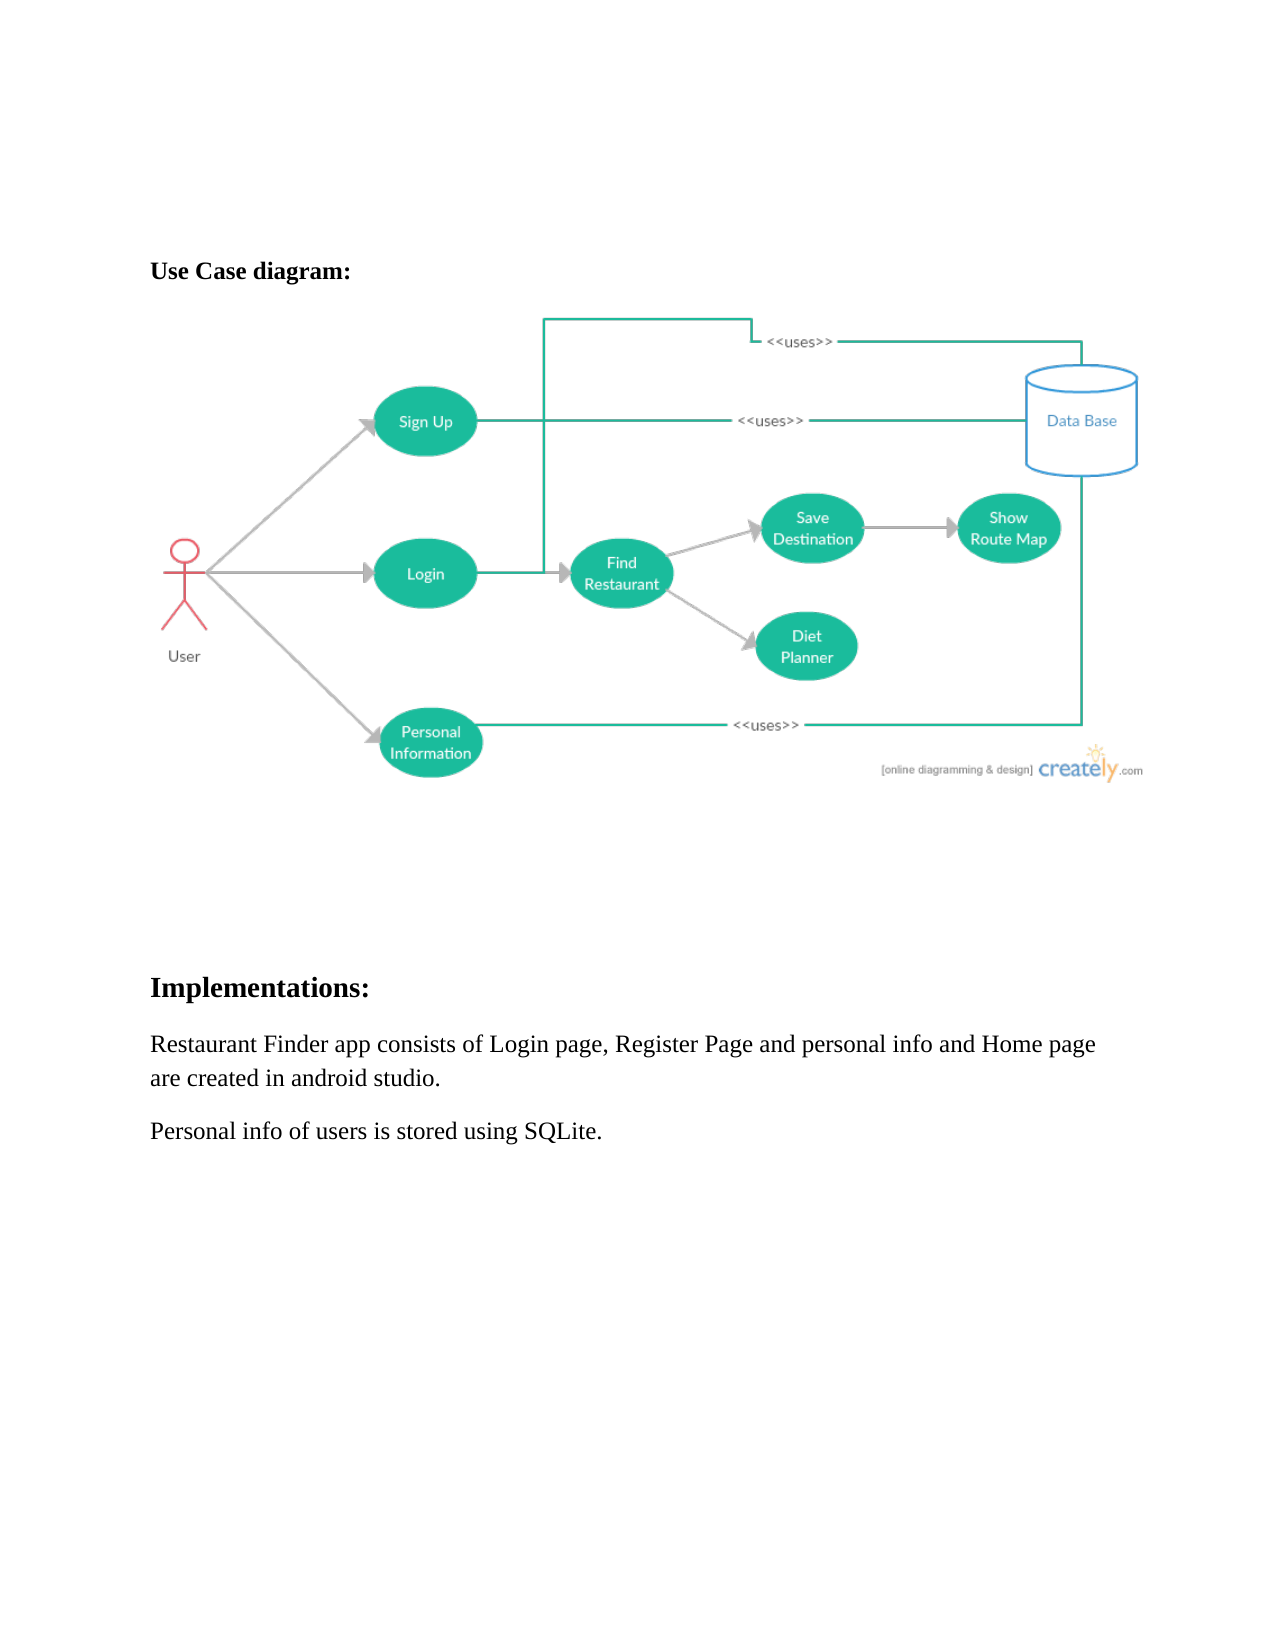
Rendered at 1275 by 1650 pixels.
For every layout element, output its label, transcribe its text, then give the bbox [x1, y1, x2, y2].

text Personal info of users is stored using SQLite. [150, 1116, 1125, 1145]
text Implementations: [150, 970, 1125, 1004]
picture [150, 310, 1149, 787]
text Restaurant Finder app consists of Login page, Register Page and personal info and Home page are created in android studio. [150, 1029, 1125, 1091]
text Use Case diagram: [150, 256, 1125, 285]
